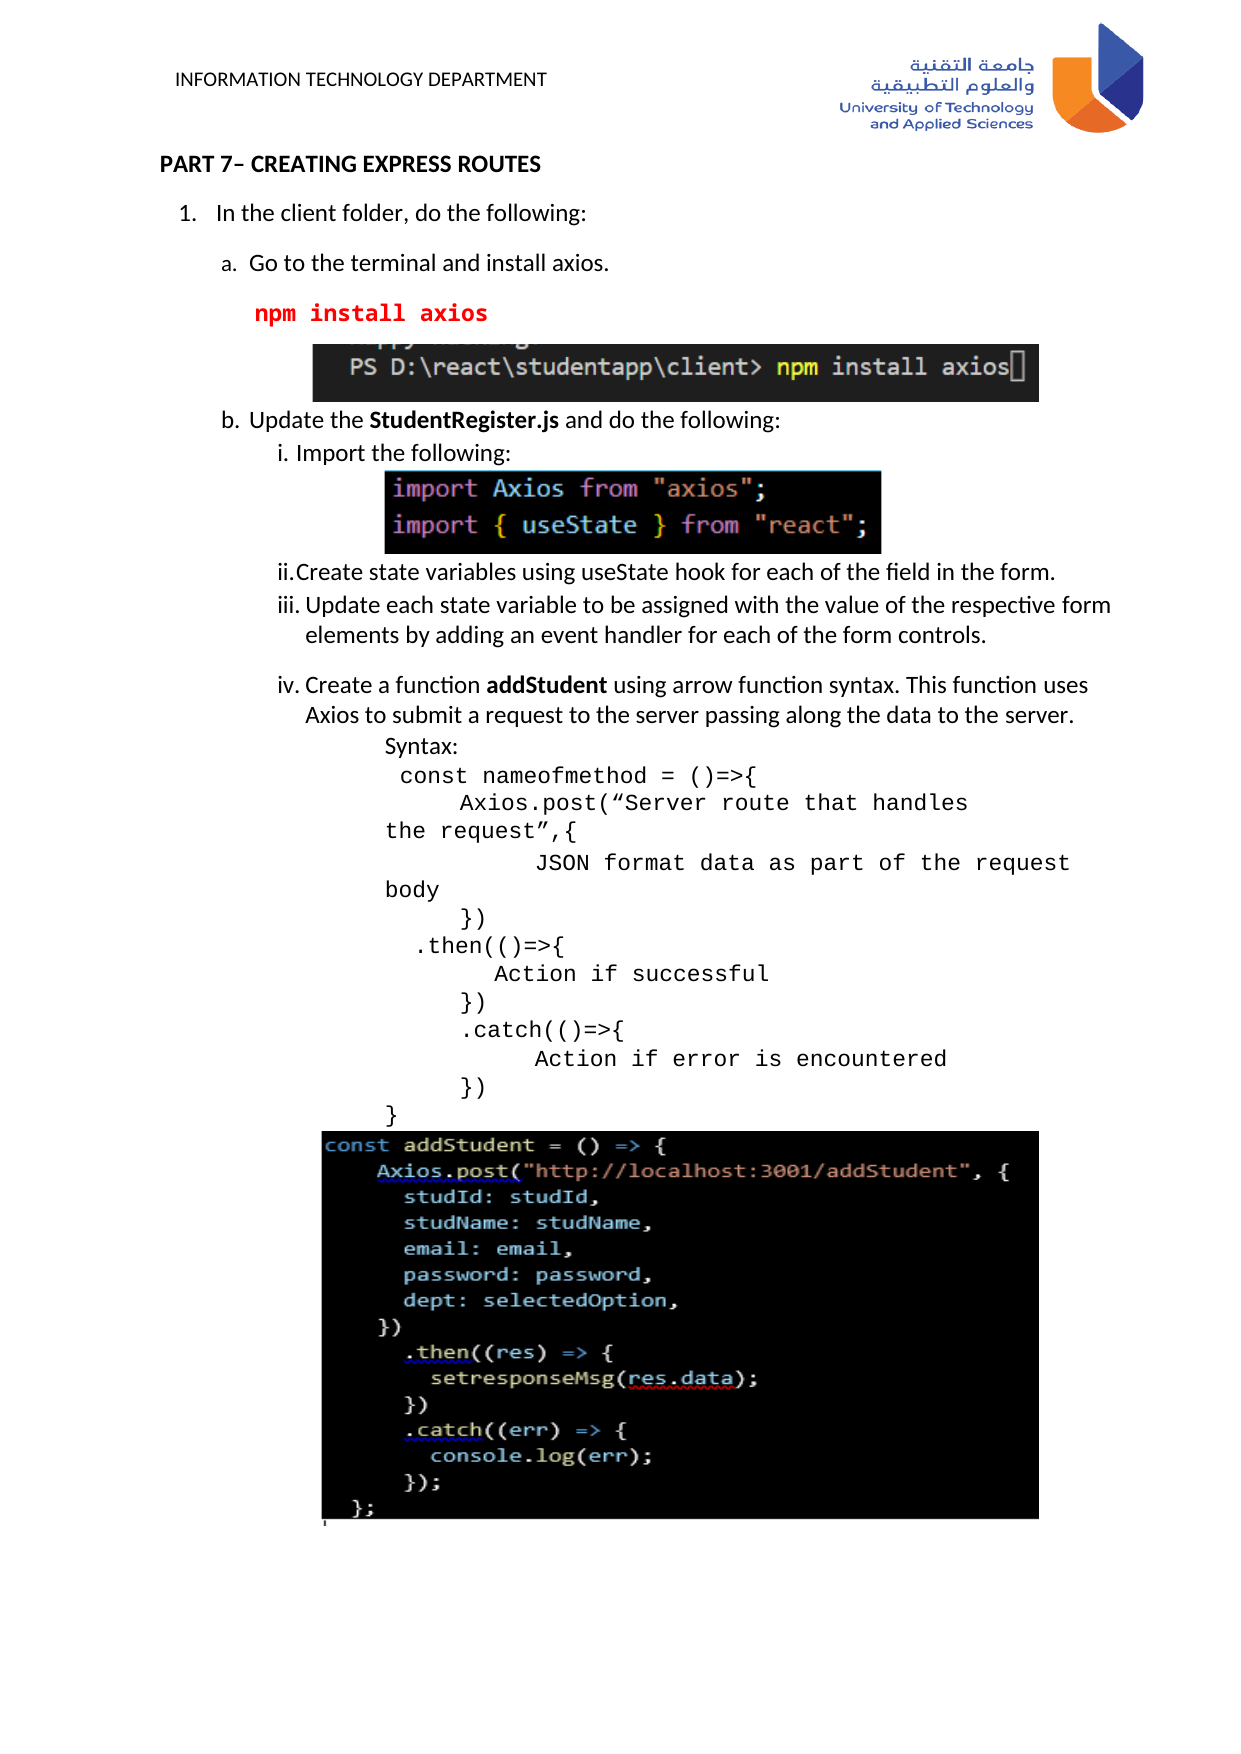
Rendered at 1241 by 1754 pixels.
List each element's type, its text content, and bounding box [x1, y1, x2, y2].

text .catch(()=>{ [459, 1019, 1134, 1045]
subtitle PART 7– CREATING EXPRESS ROUTES [159, 148, 1134, 178]
text Action if error is encountered [534, 1047, 1134, 1073]
text body [384, 878, 1134, 904]
text Syntax: [384, 730, 1134, 761]
text }) [459, 1075, 1134, 1101]
text JSON format data as part of the request [534, 847, 1134, 876]
text Action if successful [458, 963, 806, 988]
picture [839, 22, 1144, 133]
text }) [459, 906, 1134, 932]
list In the client folder, do the following: [178, 198, 1134, 228]
list npm install axios [249, 297, 1134, 328]
text .then(()=>{ [248, 934, 730, 960]
picture [321, 1131, 1039, 1526]
picture [384, 470, 882, 554]
text Axios.post(“Server route that handles the request”,{ [384, 792, 970, 846]
picture [312, 344, 1039, 402]
text const nameofmethod = ()=>{ [399, 764, 1134, 790]
text } [384, 1103, 1134, 1129]
list Import the following: [277, 437, 1134, 468]
list Update each state variable to be assigned with the value of the respective form elements by adding an event handler for each of the form controls. [277, 589, 1134, 650]
text }) [459, 991, 1134, 1017]
list Go to the terminal and install axios. [221, 247, 1134, 278]
list Create a function addStudent using arrow function syntax. This function uses Axios to submit a request to the server passing along the data to the server. [277, 669, 1134, 730]
